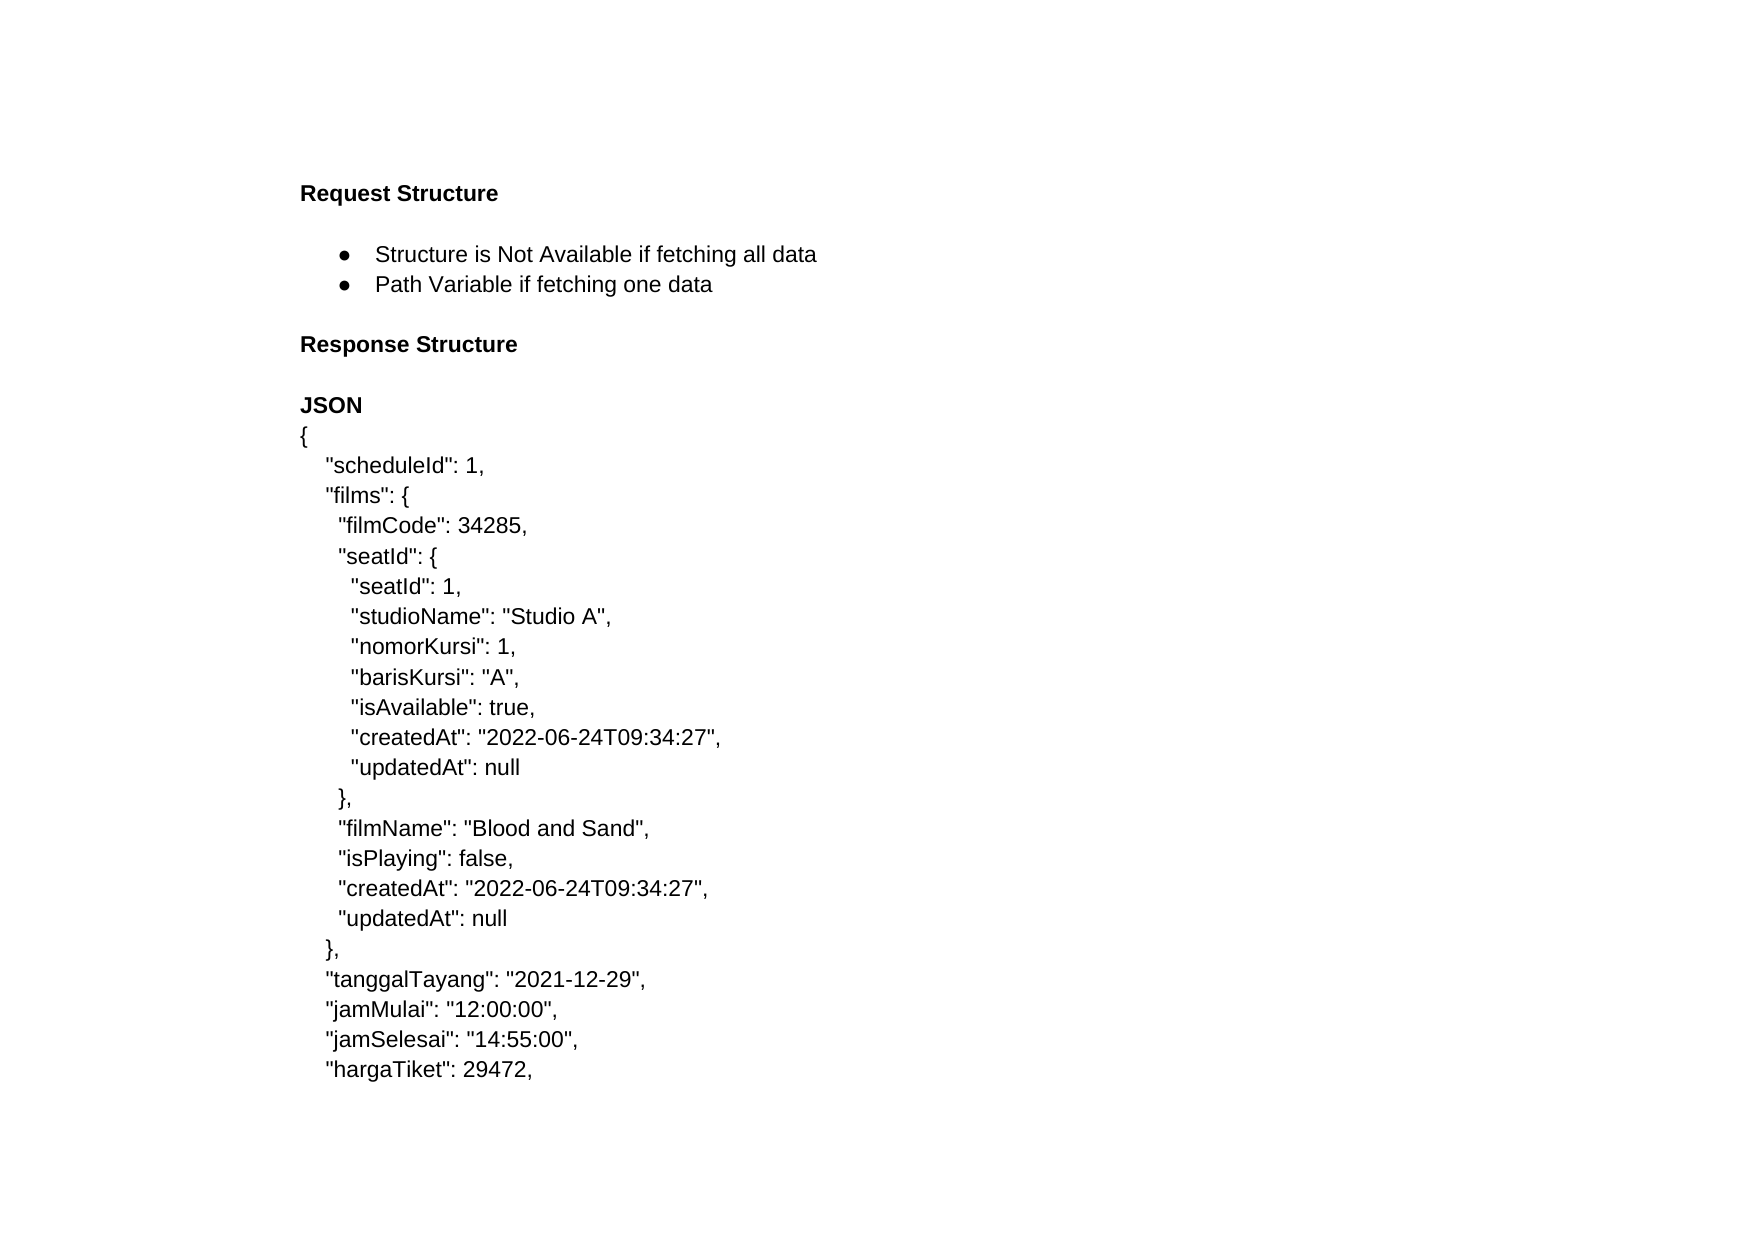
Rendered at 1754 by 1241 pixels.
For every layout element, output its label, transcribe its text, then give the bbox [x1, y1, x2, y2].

text Response Structure [300, 331, 1604, 358]
text "isPlaying": false, [300, 845, 1604, 871]
text "createdAt": "2022-06-24T09:34:27", [300, 875, 1604, 901]
text "nomorKursi": 1, [300, 633, 1604, 660]
text "filmName": "Blood and Sand", [300, 814, 1604, 841]
text }, [300, 935, 1604, 962]
text }, [300, 784, 1604, 811]
text "updatedAt": null [300, 905, 1604, 932]
text "hargaTiket": 29472, [300, 1056, 1604, 1083]
list Path Variable if fetching one data [337, 271, 1604, 297]
text "films": { [300, 482, 1604, 509]
text "tanggalTayang": "2021-12-29", [300, 966, 1604, 992]
list Structure is Not Available if fetching all data [337, 241, 1604, 267]
text "jamMulai": "12:00:00", [300, 996, 1604, 1022]
text "isAvailable": true, [300, 694, 1604, 720]
text "updatedAt": null [300, 754, 1604, 781]
text "scheduleId": 1, [300, 452, 1604, 478]
text { [300, 422, 1604, 448]
text "seatId": 1, [300, 573, 1604, 599]
text "jamSelesai": "14:55:00", [300, 1026, 1604, 1052]
text JSON [300, 392, 1604, 418]
text "seatId": { [300, 543, 1604, 569]
text "barisKursi": "A", [300, 663, 1604, 690]
text "filmCode": 34285, [300, 512, 1604, 539]
text Request Structure [300, 180, 1604, 207]
text "studioName": "Studio A", [300, 603, 1604, 629]
text "createdAt": "2022-06-24T09:34:27", [300, 724, 1604, 750]
